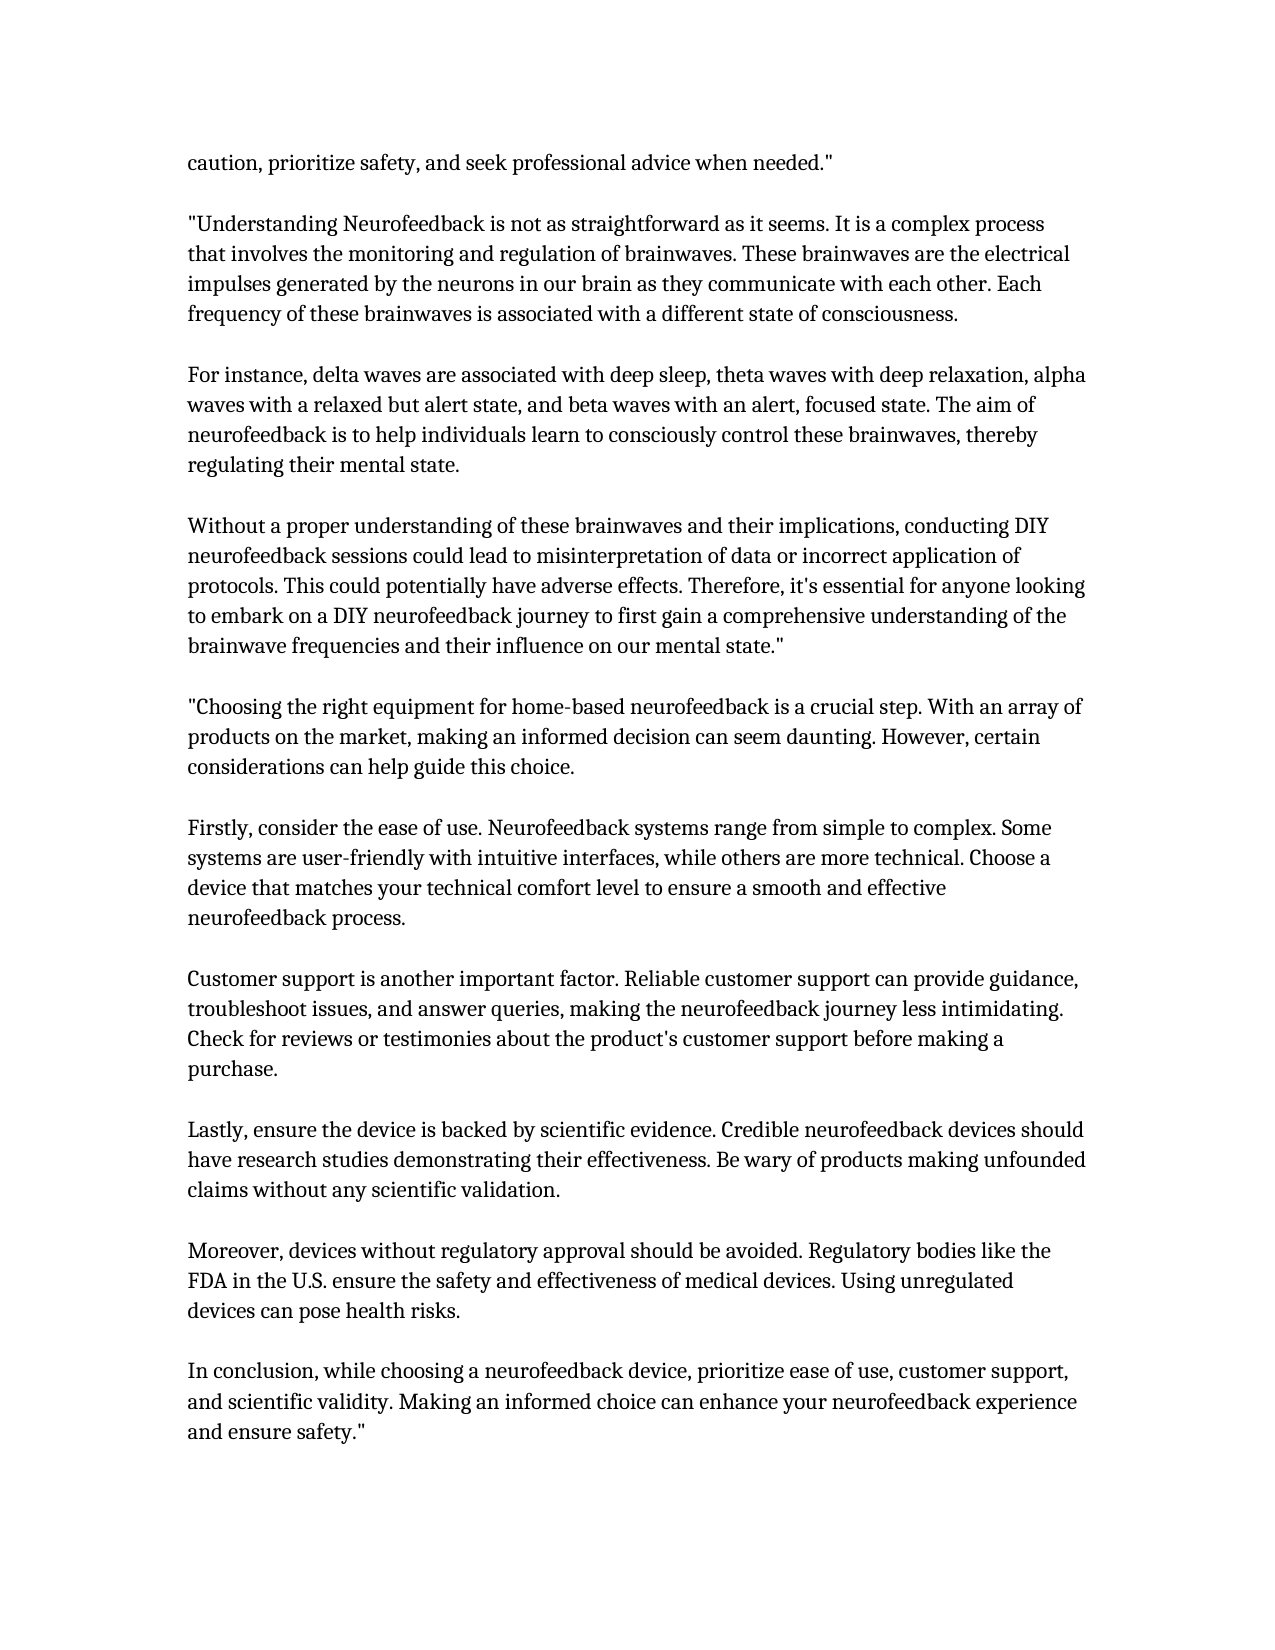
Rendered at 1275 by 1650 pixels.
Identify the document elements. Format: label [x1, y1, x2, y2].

text [187, 150, 1087, 1475]
